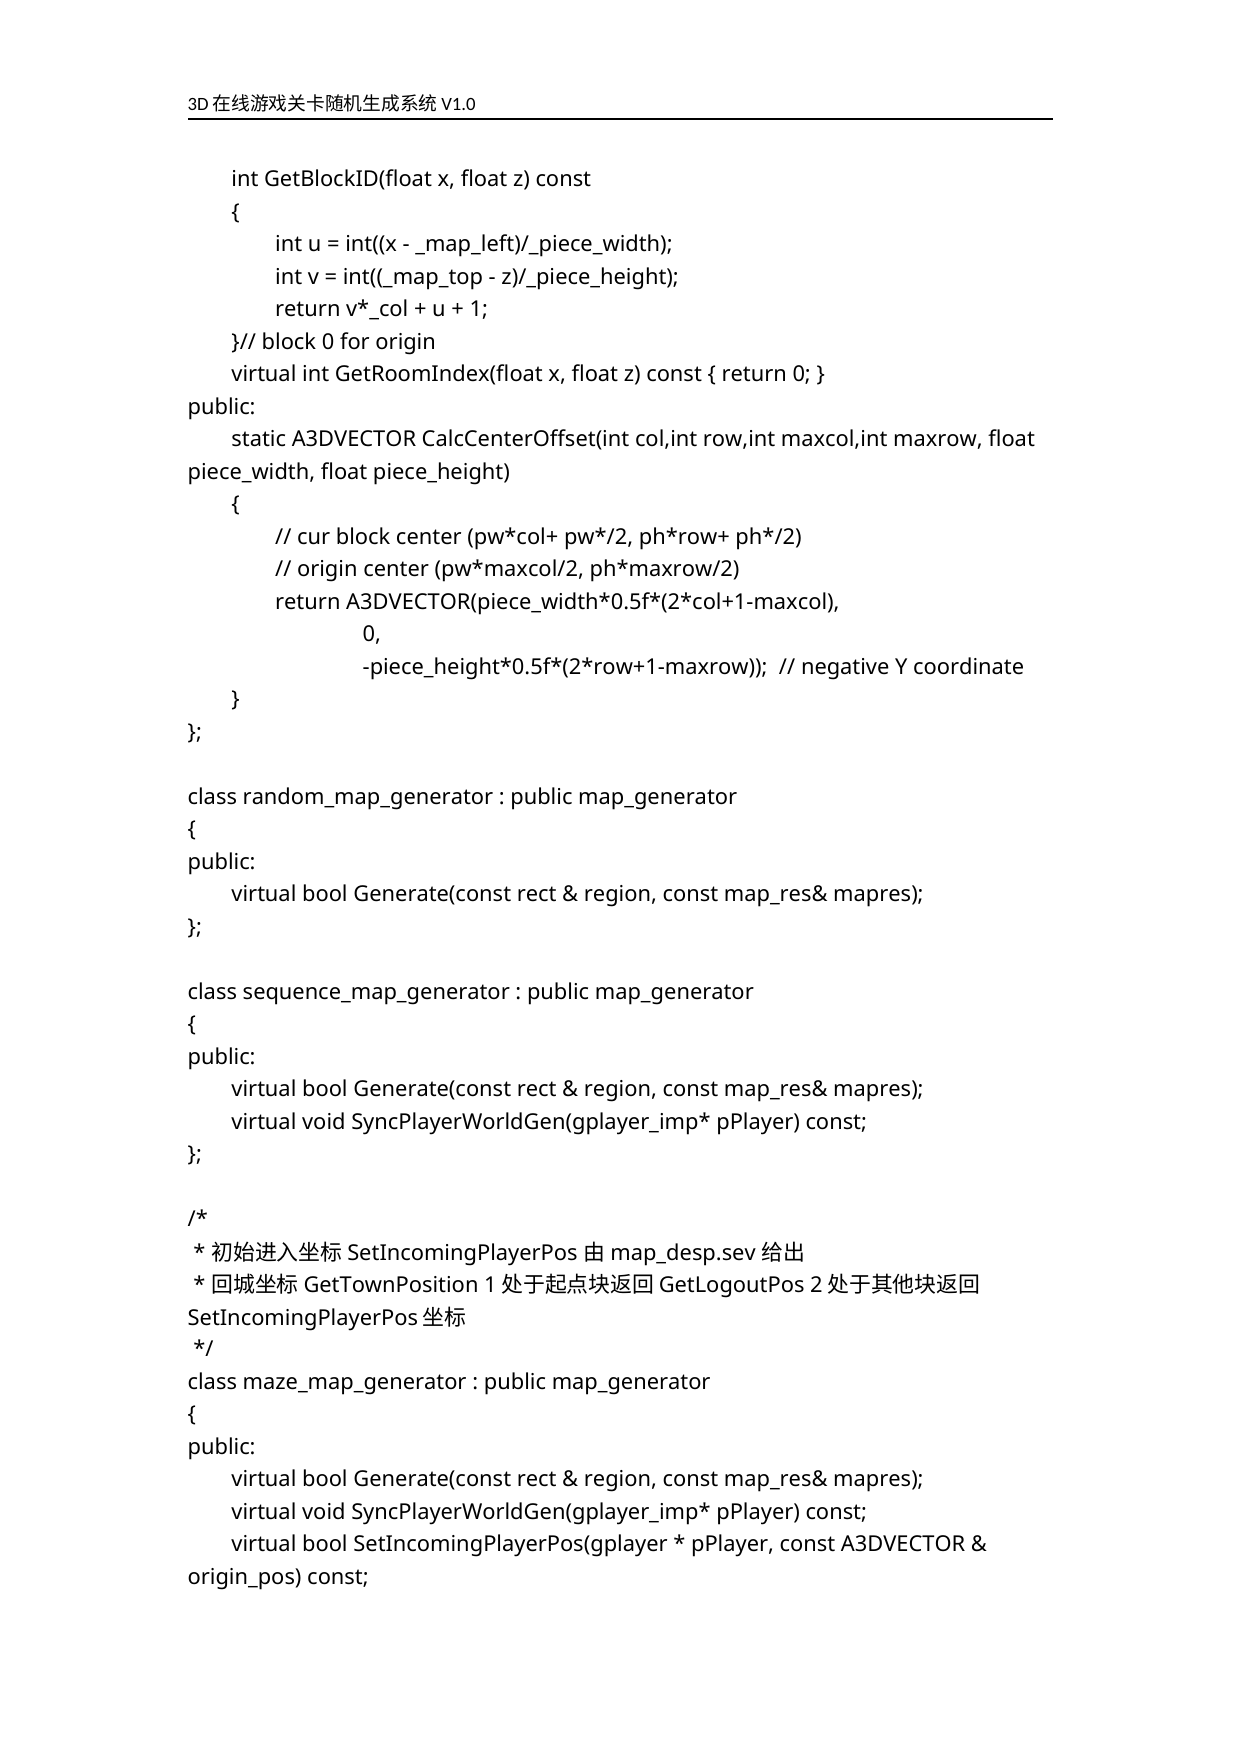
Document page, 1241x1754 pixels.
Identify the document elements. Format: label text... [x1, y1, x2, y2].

text /* [187, 1202, 1053, 1234]
text * 回城坐标 GetTownPosition 1处于起点块返回GetLogoutPos 2处于其他块返回SetIncomingPlayerPos坐标 [187, 1267, 1053, 1332]
text public: [187, 389, 1053, 422]
text { [187, 194, 1053, 227]
text { [187, 1007, 1053, 1039]
text 0, [187, 617, 1053, 649]
text virtual void SyncPlayerWorldGen(gplayer_imp* pPlayer) const; [187, 1104, 1053, 1137]
text int v = int((_map_top - z)/_piece_height); [187, 259, 1053, 292]
text virtual bool Generate(const rect & region, const map_res& mapres); [187, 877, 1053, 909]
text virtual bool Generate(const rect & region, const map_res& mapres); [187, 1462, 1053, 1494]
text }; [187, 714, 1053, 747]
text { [187, 1397, 1053, 1429]
text static A3DVECTOR CalcCenterOffset(int col,int row,int maxcol,int maxrow, float piece_width, float piece_height) [187, 422, 1053, 487]
text public: [187, 844, 1053, 877]
text int GetBlockID(float x, float z) const [187, 162, 1053, 194]
text return v*_col + u + 1; [187, 292, 1053, 324]
text virtual int GetRoomIndex(float x, float z) const { return 0; } [187, 357, 1053, 389]
text }// block 0 for origin [187, 324, 1053, 357]
text return A3DVECTOR(piece_width*0.5f*(2*col+1-maxcol), [187, 584, 1053, 617]
text // cur block center (pw*col+ pw*/2, ph*row+ ph*/2) [187, 519, 1053, 552]
text */ [187, 1332, 1053, 1364]
text }; [187, 909, 1053, 942]
text // origin center (pw*maxcol/2, ph*maxrow/2) [187, 552, 1053, 584]
text { [187, 812, 1053, 844]
text virtual bool Generate(const rect & region, const map_res& mapres); [187, 1072, 1053, 1104]
text public: [187, 1429, 1053, 1462]
text virtual void SyncPlayerWorldGen(gplayer_imp* pPlayer) const; [187, 1494, 1053, 1527]
text class sequence_map_generator : public map_generator [187, 974, 1053, 1007]
text int u = int((x - _map_left)/_piece_width); [187, 227, 1053, 259]
text class random_map_generator : public map_generator [187, 779, 1053, 812]
text virtual bool SetIncomingPlayerPos(gplayer * pPlayer, const A3DVECTOR & origin_pos) const; [187, 1527, 1053, 1592]
text { [187, 487, 1053, 519]
text class maze_map_generator : public map_generator [187, 1364, 1053, 1397]
text public: [187, 1039, 1053, 1072]
text * 初始进入坐标 SetIncomingPlayerPos 由 map_desp.sev 给出 [187, 1234, 1053, 1267]
text -piece_height*0.5f*(2*row+1-maxrow)); // negative Y coordinate [187, 649, 1053, 682]
text } [187, 682, 1053, 714]
text }; [187, 1137, 1053, 1169]
